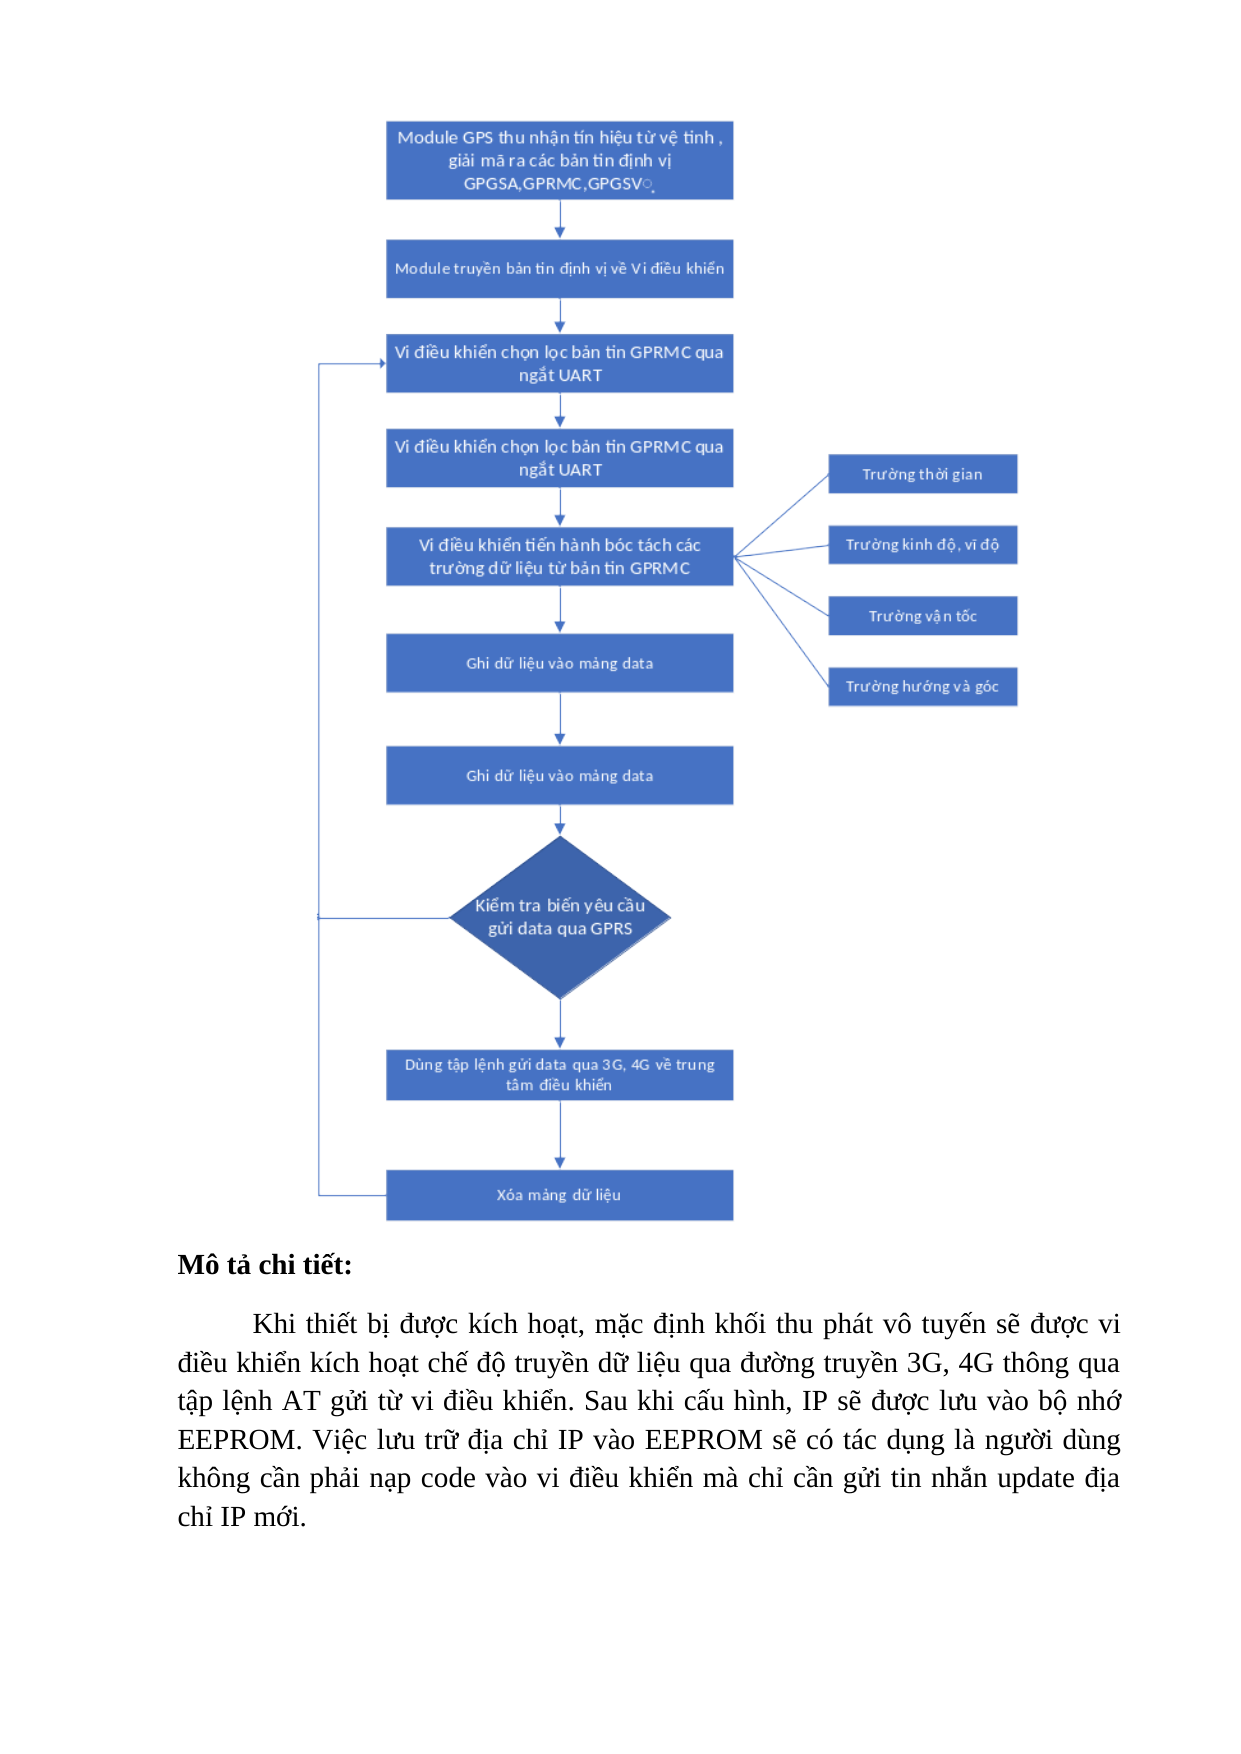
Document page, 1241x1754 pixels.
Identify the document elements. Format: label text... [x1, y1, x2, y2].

text Mô tả chi tiết: [177, 1247, 1122, 1280]
text Khi thiết bị được kích hoạt, mặc định khối thu phát vô tuyến sẽ được vi điều khiển kích hoạt chế độ truyền dữ liệu qua đường truyền 3G, 4G thông qua tập lệnh AT gửi từ vi điều khiển. Sau khi cấu hình, IP sẽ được lưu vào bộ nhớ EEPROM. Việc lưu trữ địa chỉ IP vào EEPROM sẽ có tác dụng là người dùng không cần phải nạp code vào vi điều khiển mà chỉ cần gửi tin nhắn update địa chỉ IP mới. [177, 1306, 1122, 1532]
